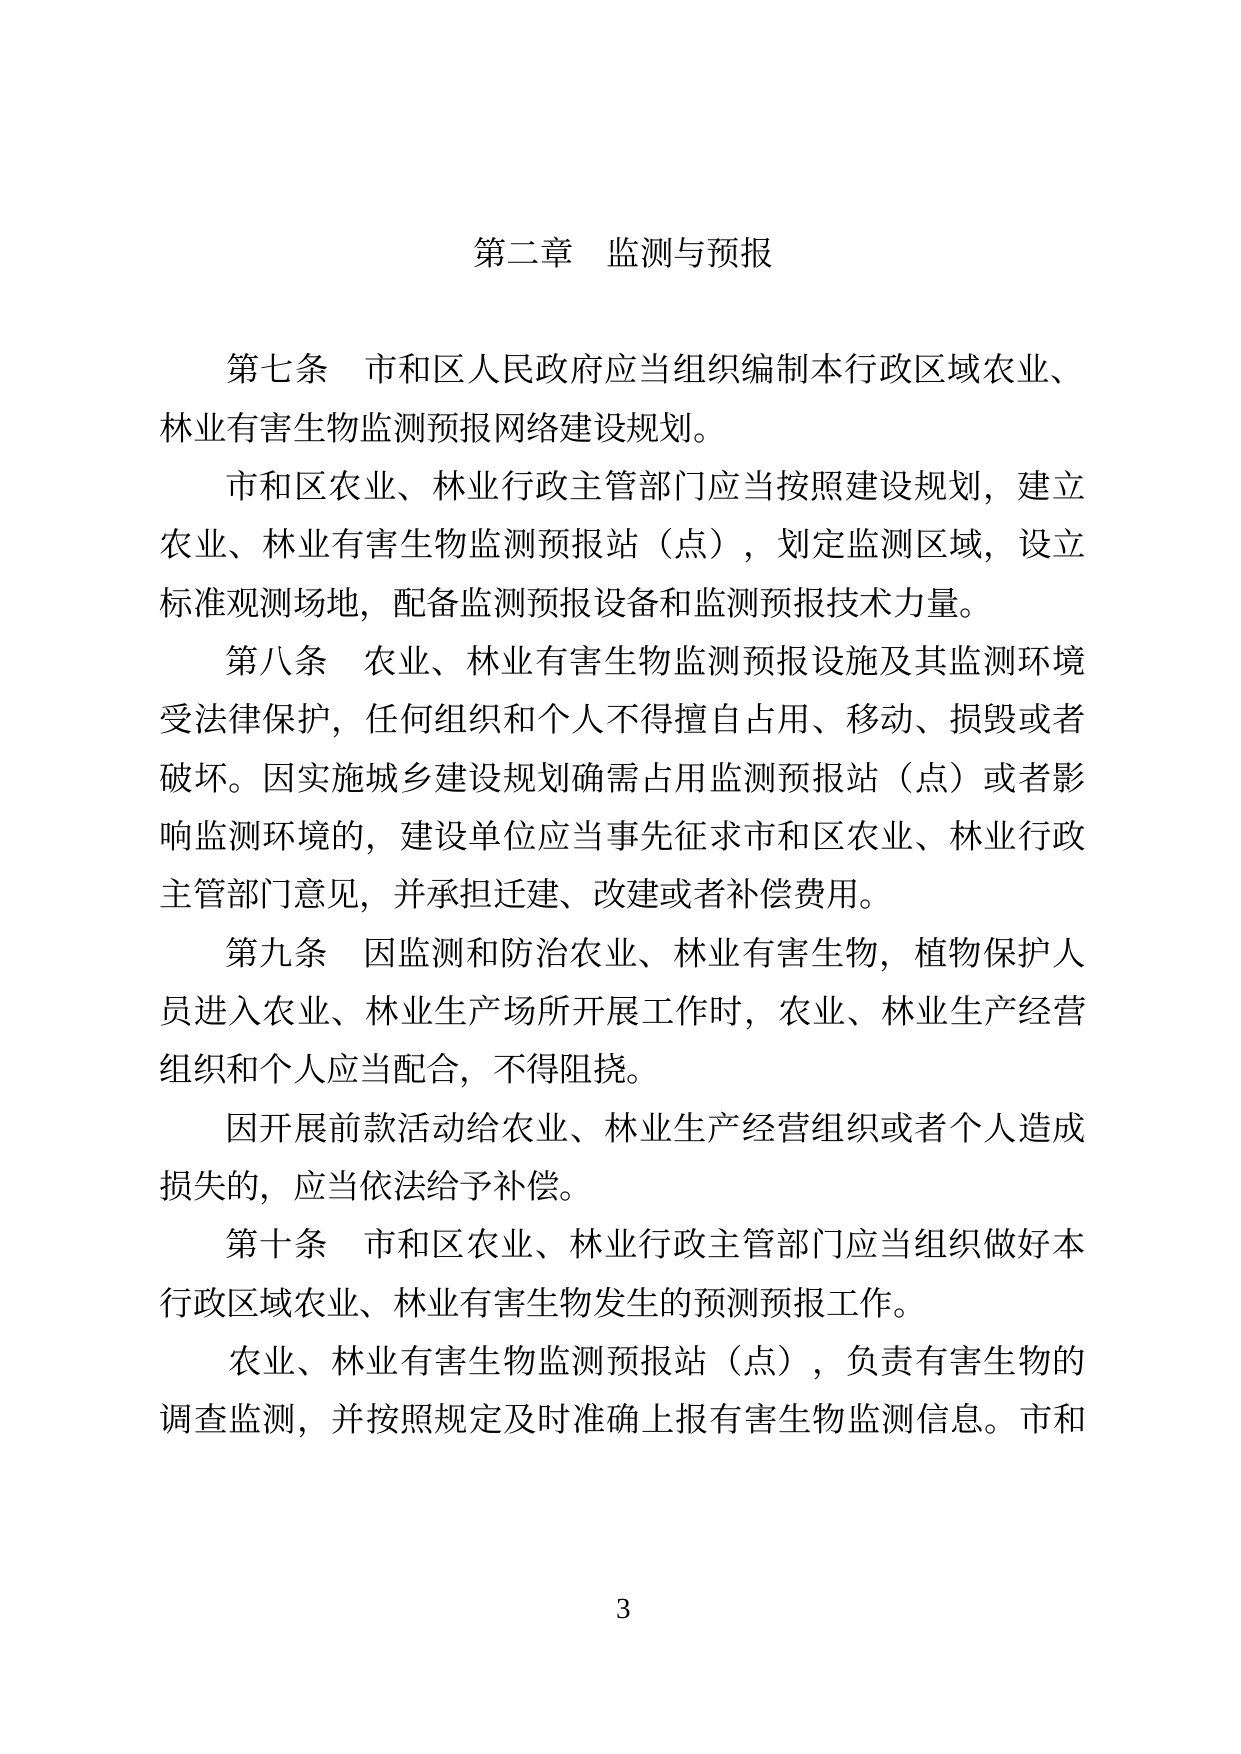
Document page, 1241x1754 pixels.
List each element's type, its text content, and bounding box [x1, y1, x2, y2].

text 市和区农业、林业行政主管部门应当按照建设规划，建立农业、林业有害生物监测预报站（点），划定监测区域，设立标准观测场地，配备监测预报设备和监测预报技术力量。 [159, 452, 1087, 627]
text 因开展前款活动给农业、林业生产经营组织或者个人造成损失的，应当依法给予补偿。 [159, 1093, 1087, 1210]
text 第八条 农业、林业有害生物监测预报设施及其监测环境受法律保护，任何组织和个人不得擅自占用、移动、损毁或者破坏。因实施城乡建设规划确需占用监测预报站（点）或者影响监测环境的，建设单位应当事先征求市和区农业、林业行政主管部门意见，并承担迁建、改建或者补偿费用。 [159, 627, 1087, 918]
text 第十条 市和区农业、林业行政主管部门应当组织做好本行政区域农业、林业有害生物发生的预测预报工作。 [159, 1210, 1087, 1327]
text 第九条 因监测和防治农业、林业有害生物，植物保护人员进入农业、林业生产场所开展工作时，农业、林业生产经营组织和个人应当配合，不得阻挠。 [159, 918, 1087, 1093]
text 第二章 监测与预报 [159, 218, 1087, 277]
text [159, 1327, 1087, 1443]
text 第七条 市和区人民政府应当组织编制本行政区域农业、林业有害生物监测预报网络建设规划。 [159, 335, 1087, 452]
